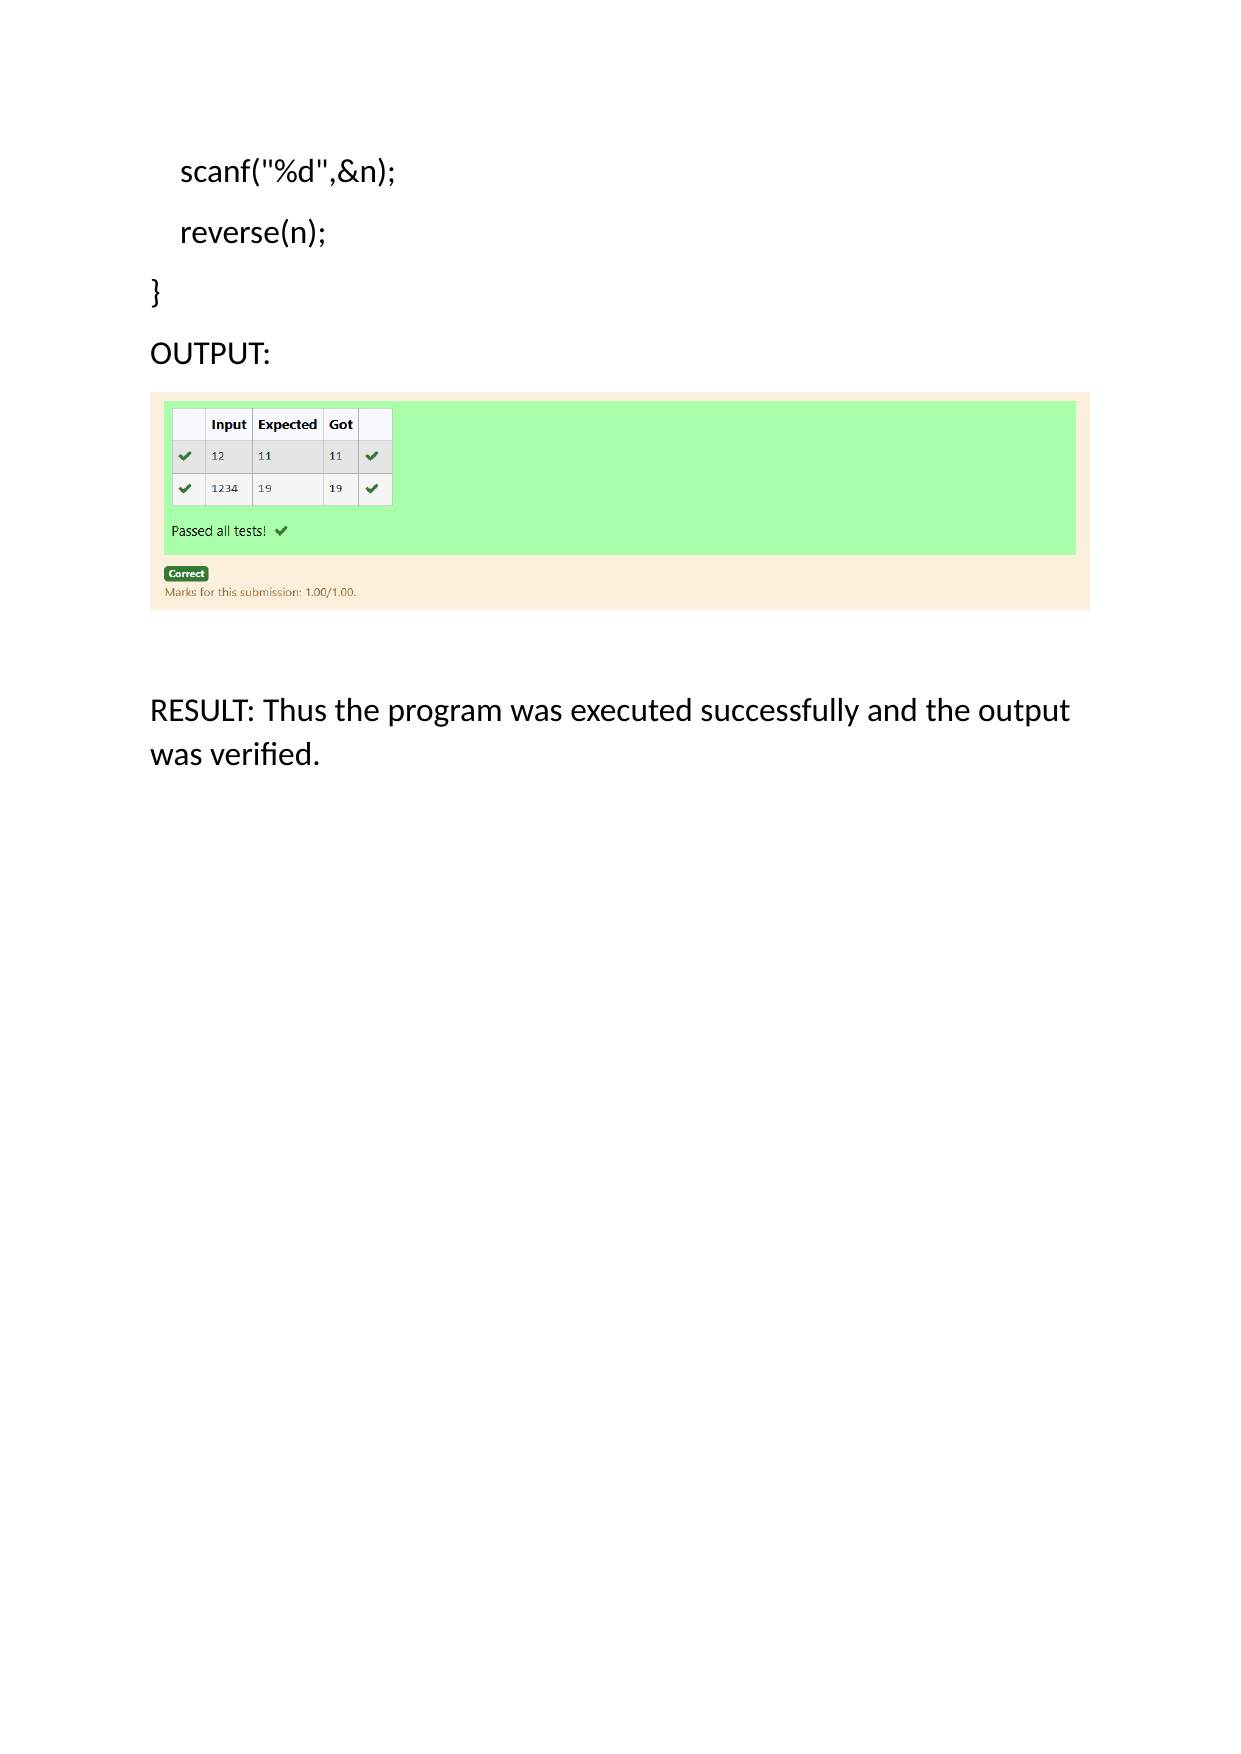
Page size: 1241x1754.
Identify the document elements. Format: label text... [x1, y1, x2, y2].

text RESULT: Thus the program was executed successfully and the output was verified. [150, 689, 1090, 774]
text scanf("%d",&n); [150, 150, 1090, 191]
text } [150, 271, 1090, 312]
text OUTPUT: [150, 332, 1090, 373]
text reverse(n); [150, 211, 1090, 251]
picture [150, 392, 1091, 610]
